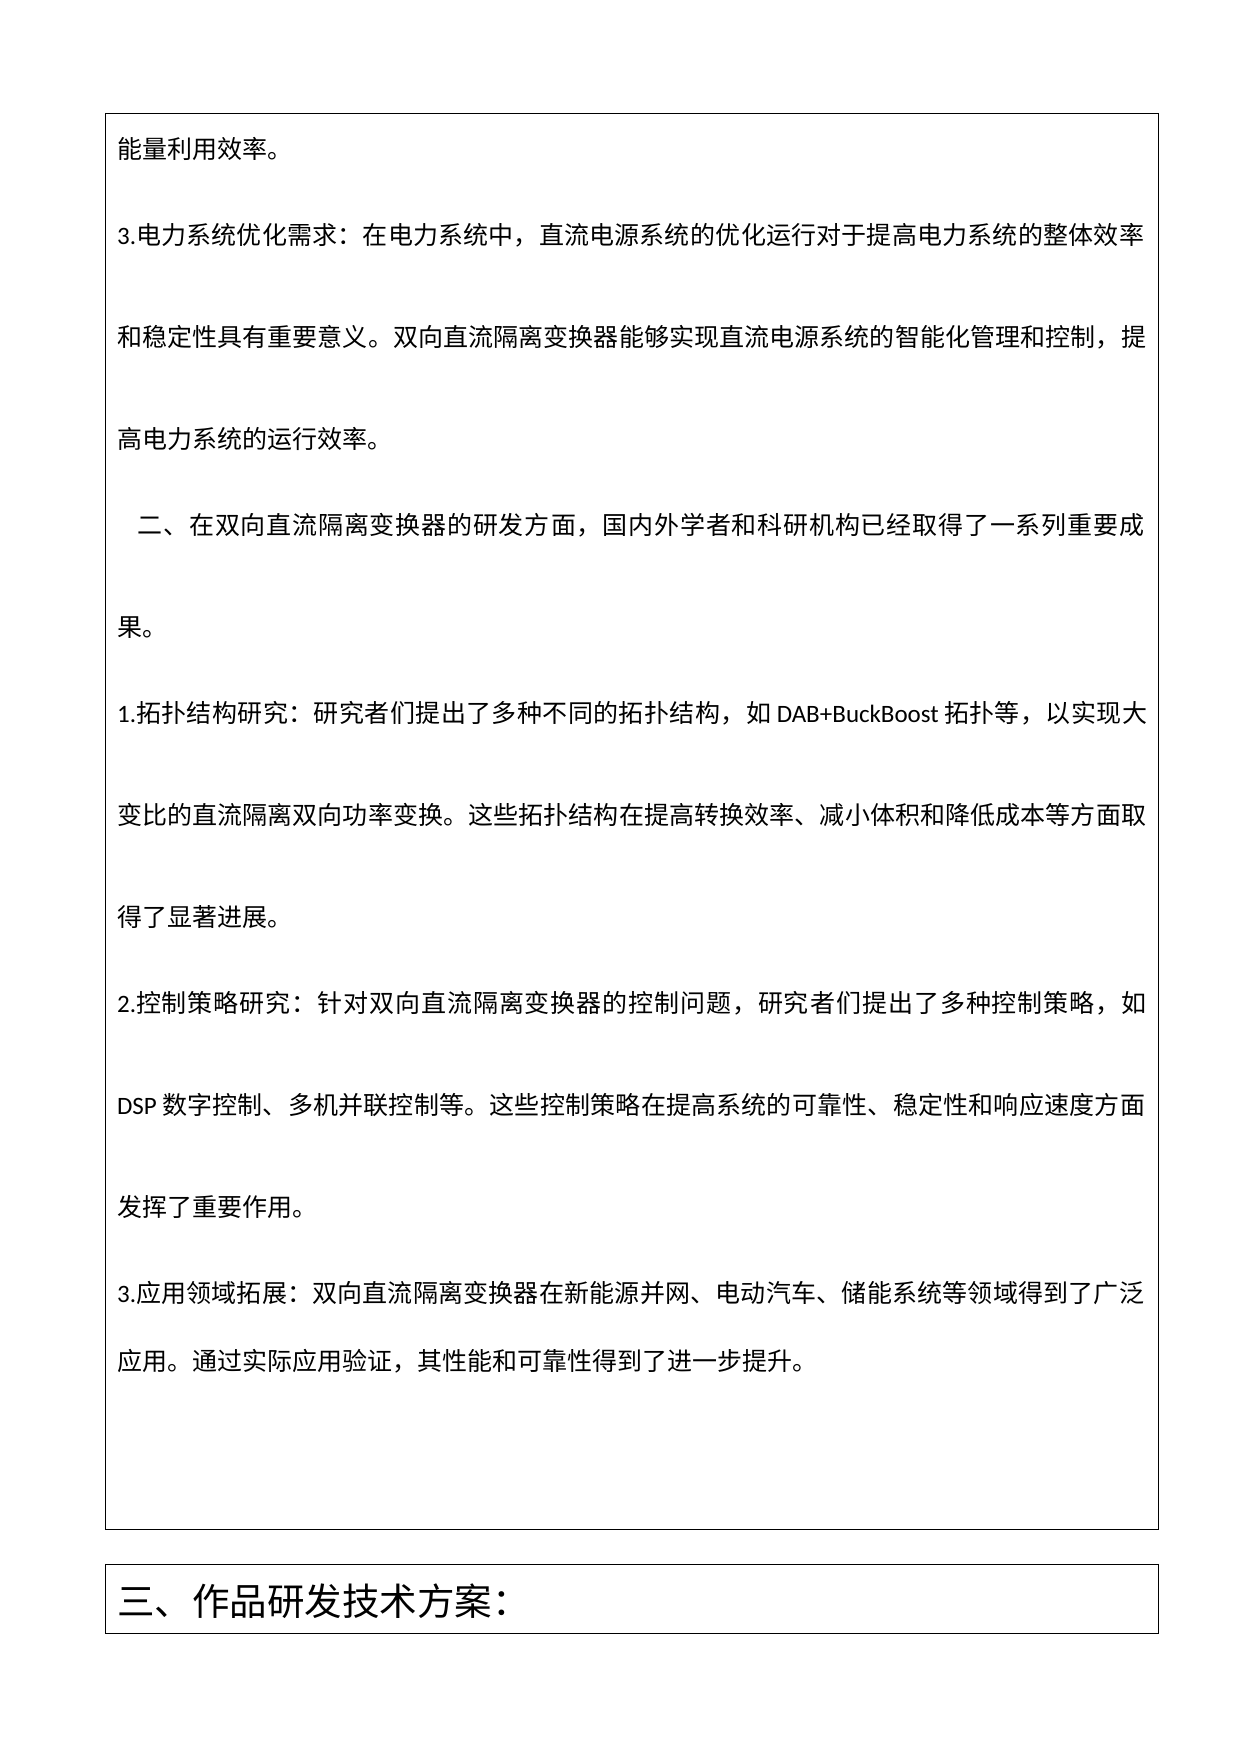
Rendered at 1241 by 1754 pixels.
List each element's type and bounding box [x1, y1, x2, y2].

table_header [106, 114, 1158, 1529]
table_header [106, 1565, 1158, 1633]
